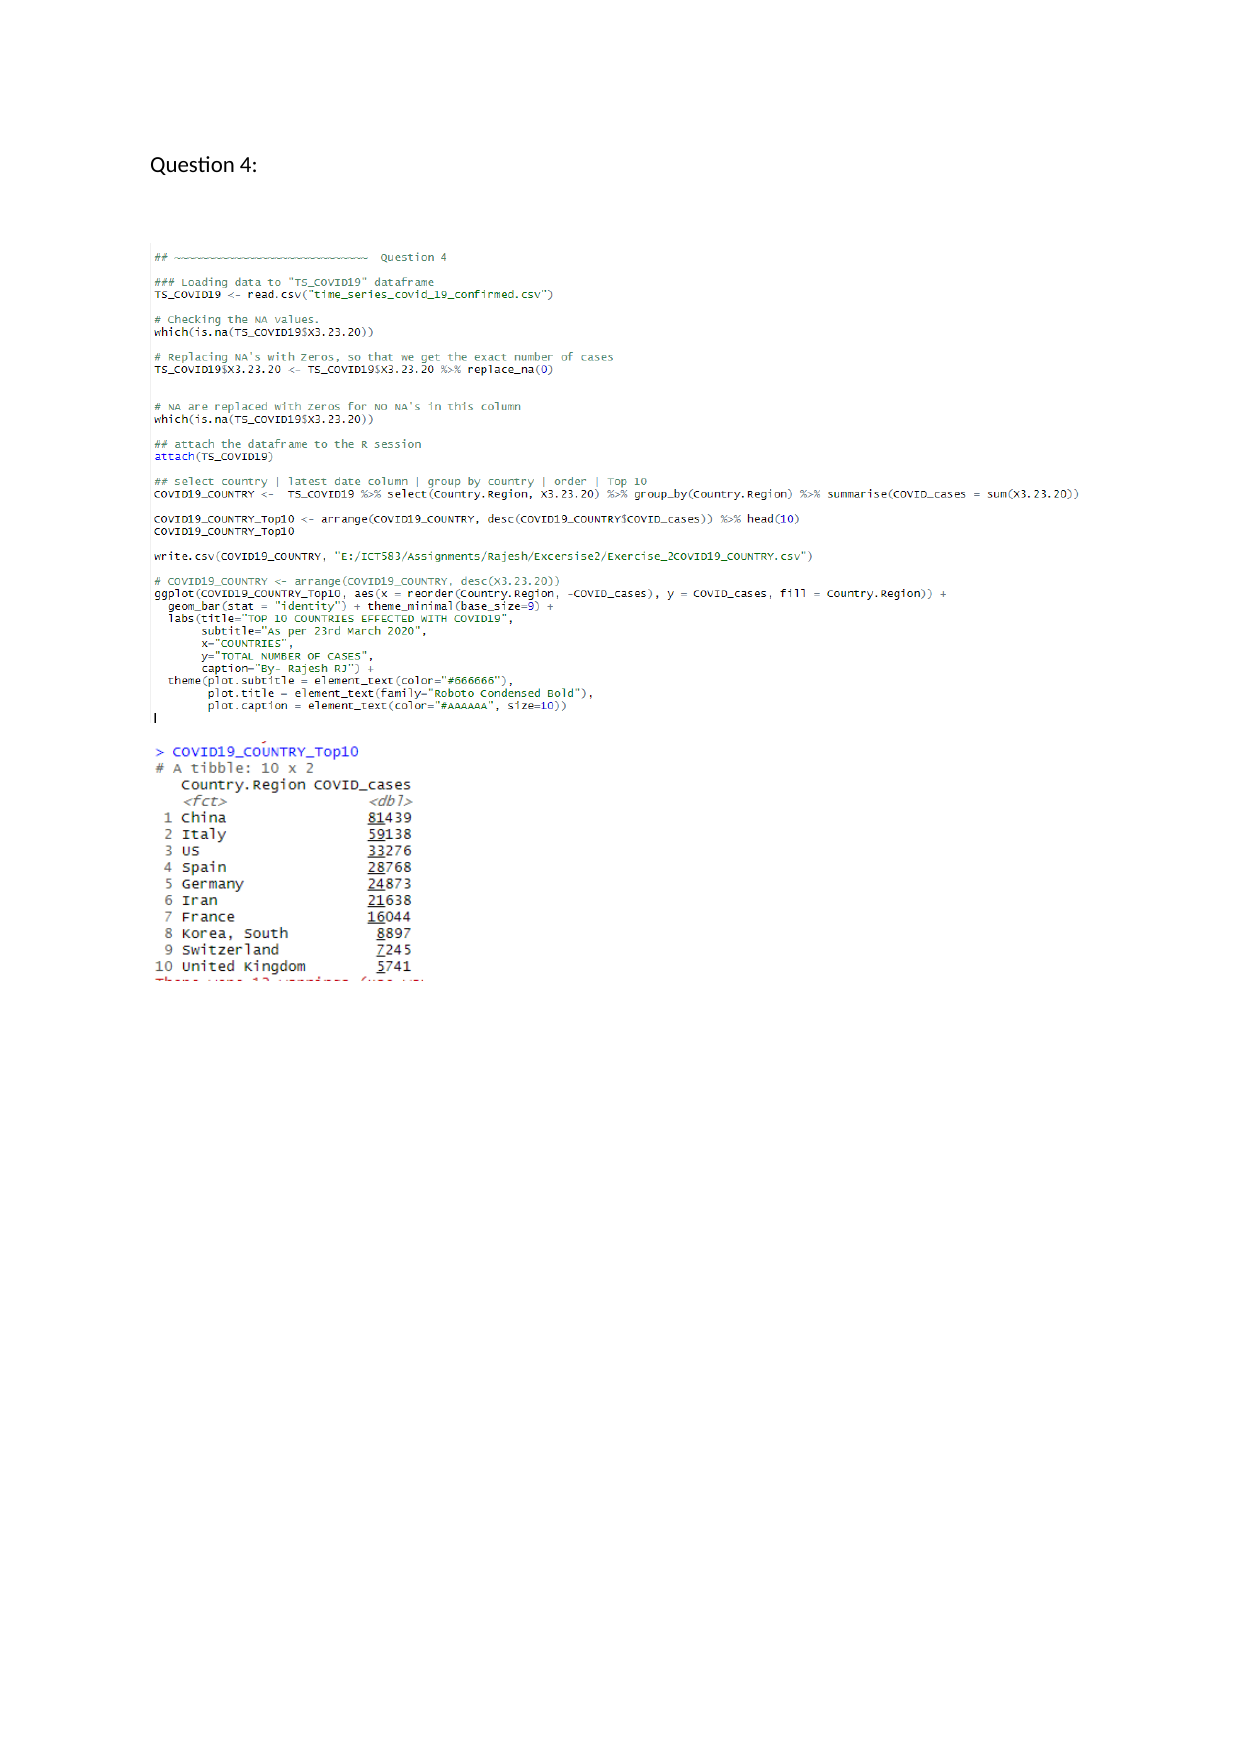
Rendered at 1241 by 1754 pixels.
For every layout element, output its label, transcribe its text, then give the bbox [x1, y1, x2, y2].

picture [150, 243, 1091, 723]
picture [150, 741, 424, 981]
text Question 4: [150, 150, 1090, 178]
